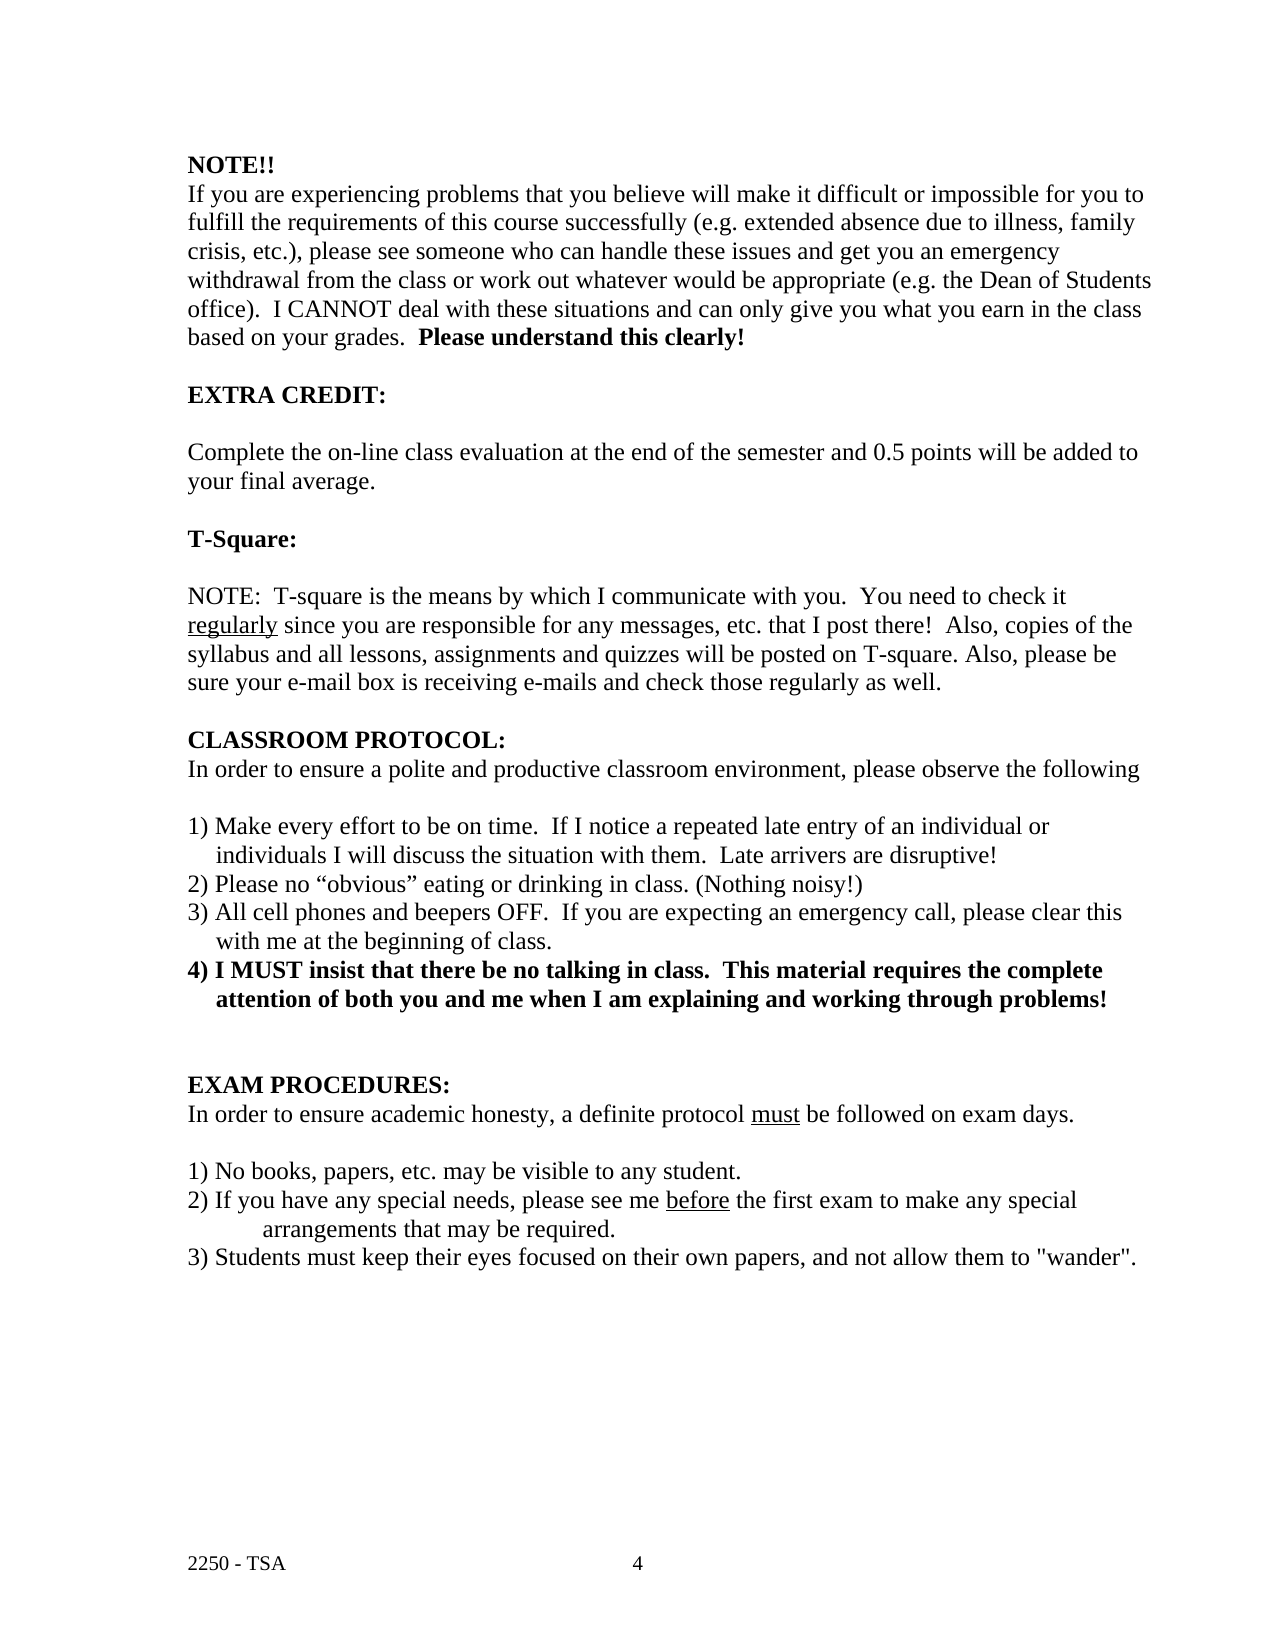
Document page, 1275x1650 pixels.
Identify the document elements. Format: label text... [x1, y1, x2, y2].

text 4) I MUST insist that there be no talking in class. This material requires the complete attention of both you and me when I am explaining and working through problems! [187, 955, 1162, 1012]
text NOTE!! [187, 150, 1162, 179]
text NOTE: T-square is the means by which I communicate with you. You need to check it regularly since you are responsible for any messages, etc. that I post there! Also, copies of the syllabus and all lessons, assignments and quizzes will be posted on T-square. Also, please be sure your e-mail box is receiving e-mails and check those regularly as well. [187, 581, 1162, 696]
text 2) Please no “obvious” eating or drinking in class. (Nothing noisy!) [187, 869, 1162, 897]
text EXTRA CREDIT: [187, 380, 1162, 409]
text CLASSROOM PROTOCOL: [187, 725, 1162, 754]
text 3) All cell phones and beepers OFF. If you are expecting an emergency call, please clear this with me at the beginning of class. [187, 897, 1162, 955]
text EXAM PROCEDURES: [187, 1070, 1162, 1099]
text 2) If you have any special needs, please see me before the first exam to make any special arrangements that may be required. [187, 1185, 1162, 1242]
text T-Square: [187, 524, 1162, 552]
text 1) Make every effort to be on time. If I notice a repeated late entry of an individual or individuals I will discuss the situation with them. Late arrivers are disruptive! [187, 811, 1162, 869]
text 3) Students must keep their eyes focused on their own papers, and not allow them to "wander". [187, 1242, 1162, 1271]
text 1) No books, papers, etc. may be visible to any student. [187, 1156, 1162, 1185]
text In order to ensure academic honesty, a definite protocol must be followed on exam days. [187, 1099, 1162, 1127]
text Complete the on-line class evaluation at the end of the semester and 0.5 points will be added to your final average. [187, 437, 1162, 495]
text In order to ensure a polite and productive classroom environment, please observe the following [187, 754, 1162, 782]
text If you are experiencing problems that you believe will make it difficult or impossible for you to fulfill the requirements of this course successfully (e.g. extended absence due to illness, family crisis, etc.), please see someone who can handle these issues and get you an emergency withdrawal from the class or work out whatever would be appropriate (e.g. the Dean of Students office). I CANNOT deal with these situations and can only give you what you earn in the class based on your grades. Please understand this clearly! [187, 179, 1162, 351]
